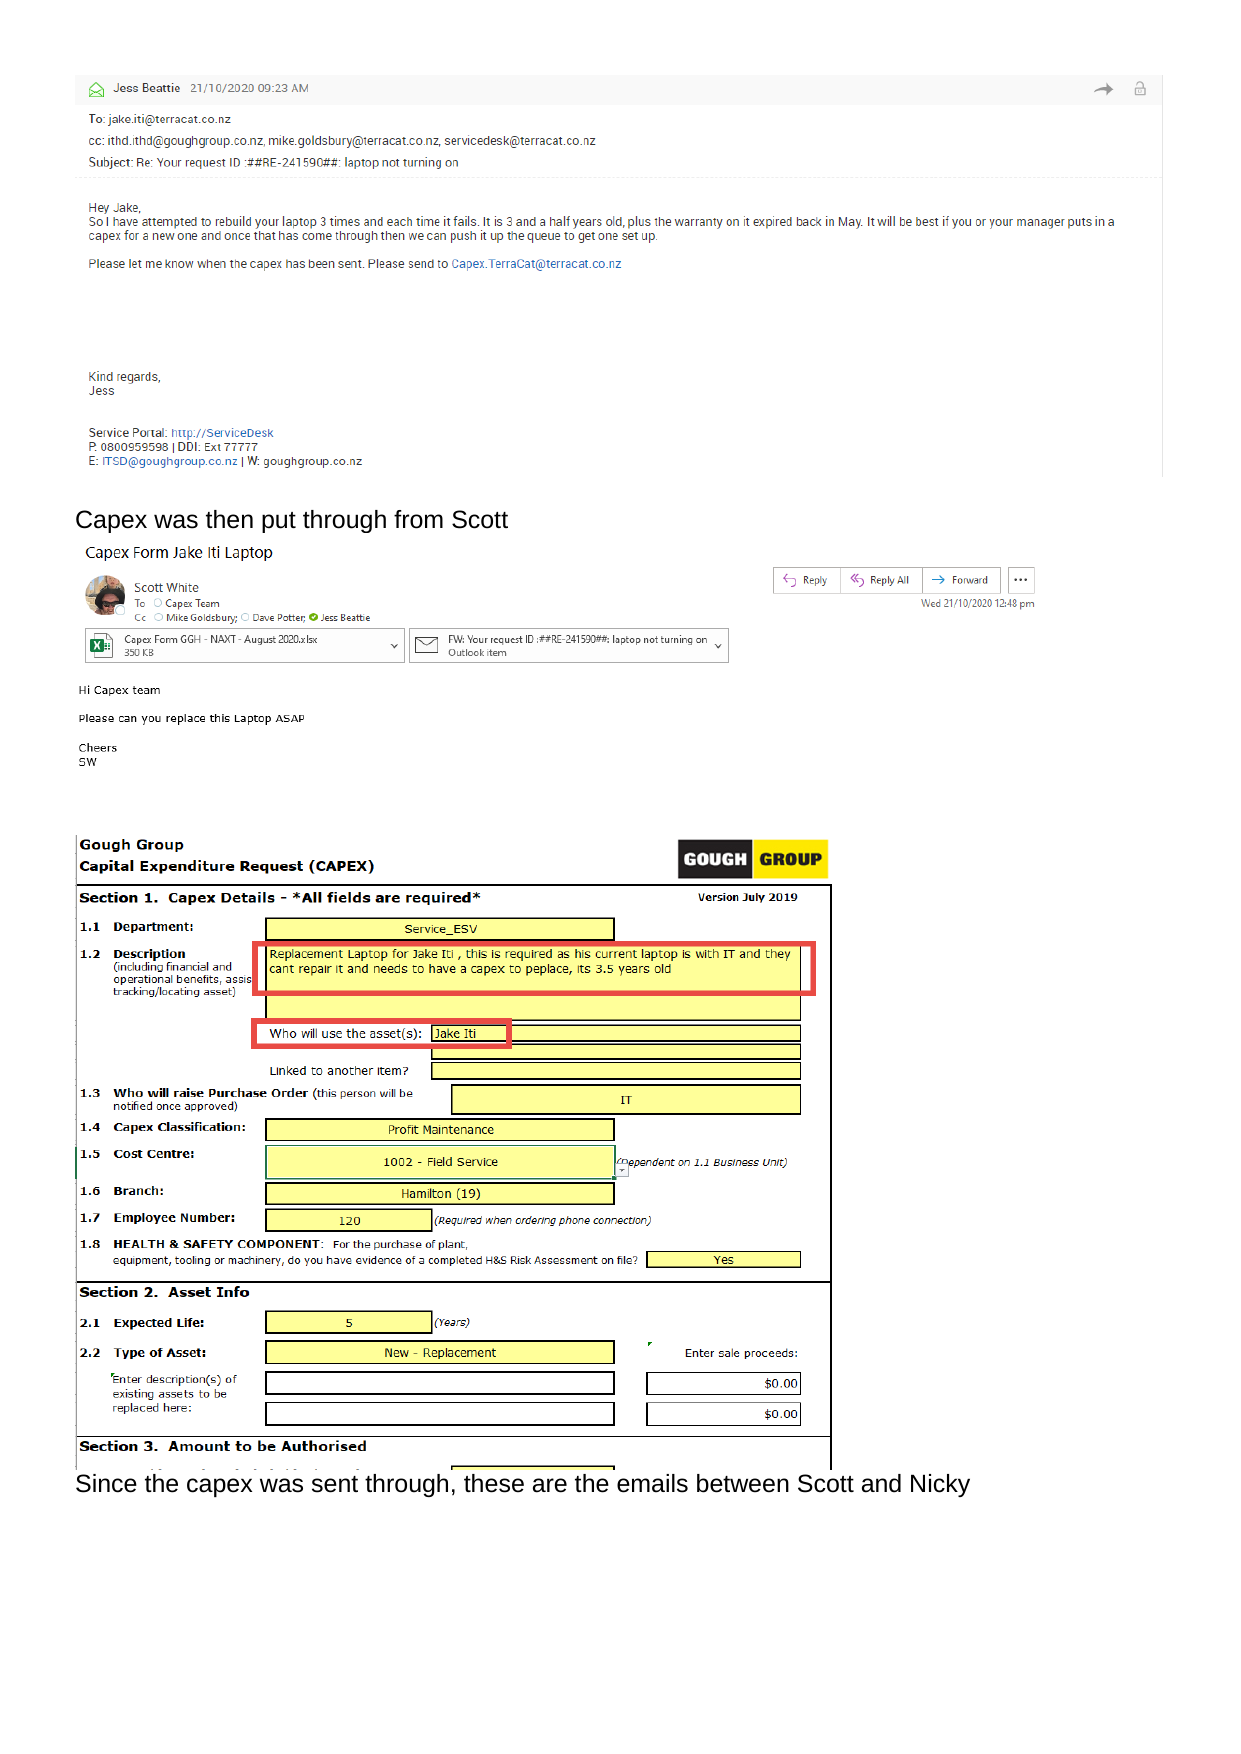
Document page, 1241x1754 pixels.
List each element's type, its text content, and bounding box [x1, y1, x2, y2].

text Since the capex was sent through, these are the emails between Scott and Nicky [75, 1469, 1165, 1498]
text Capex was then put through from Scott [75, 505, 1165, 534]
picture [75, 835, 849, 1470]
picture [75, 533, 1044, 807]
picture [75, 75, 1166, 477]
